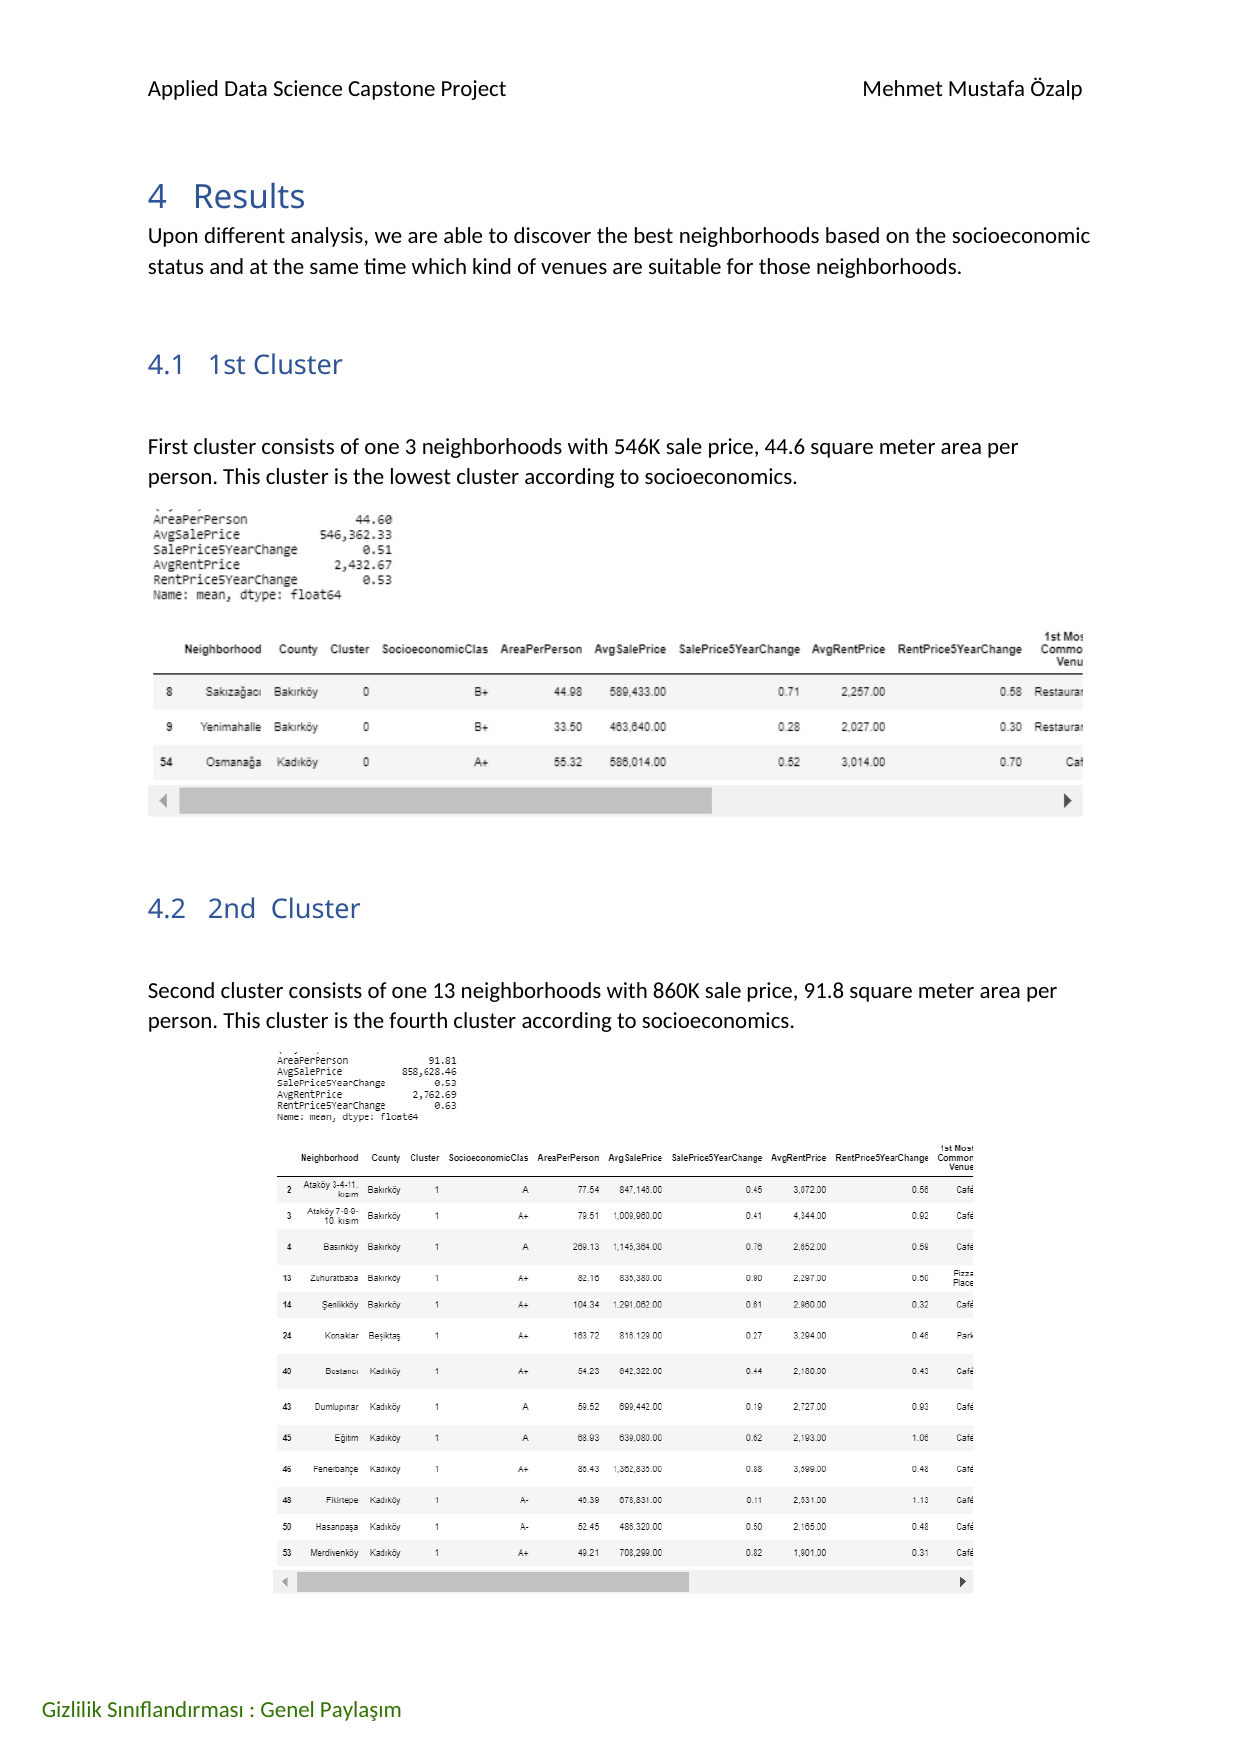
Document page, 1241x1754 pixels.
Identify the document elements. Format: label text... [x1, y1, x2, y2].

text Second cluster consists of one 13 neighborhoods with 860K sale price, 91.8 square meter area per person. This cluster is the fourth cluster according to socioeconomics. [148, 976, 1093, 1034]
picture [147, 509, 1093, 824]
text Upon different analysis, we are able to discover the best neighborhoods based on the socioeconomic status and at the same time which kind of venues are suitable for those neighborhoods. [148, 222, 1093, 280]
picture [272, 1052, 974, 1594]
subtitle 2nd Cluster [148, 889, 1093, 926]
text First cluster consists of one 3 neighborhoods with 546K sale price, 44.6 square meter area per person. This cluster is the lowest cluster according to socioeconomics. [148, 432, 1093, 490]
subtitle Results [148, 173, 1093, 218]
subtitle 1st Cluster [148, 346, 1093, 382]
